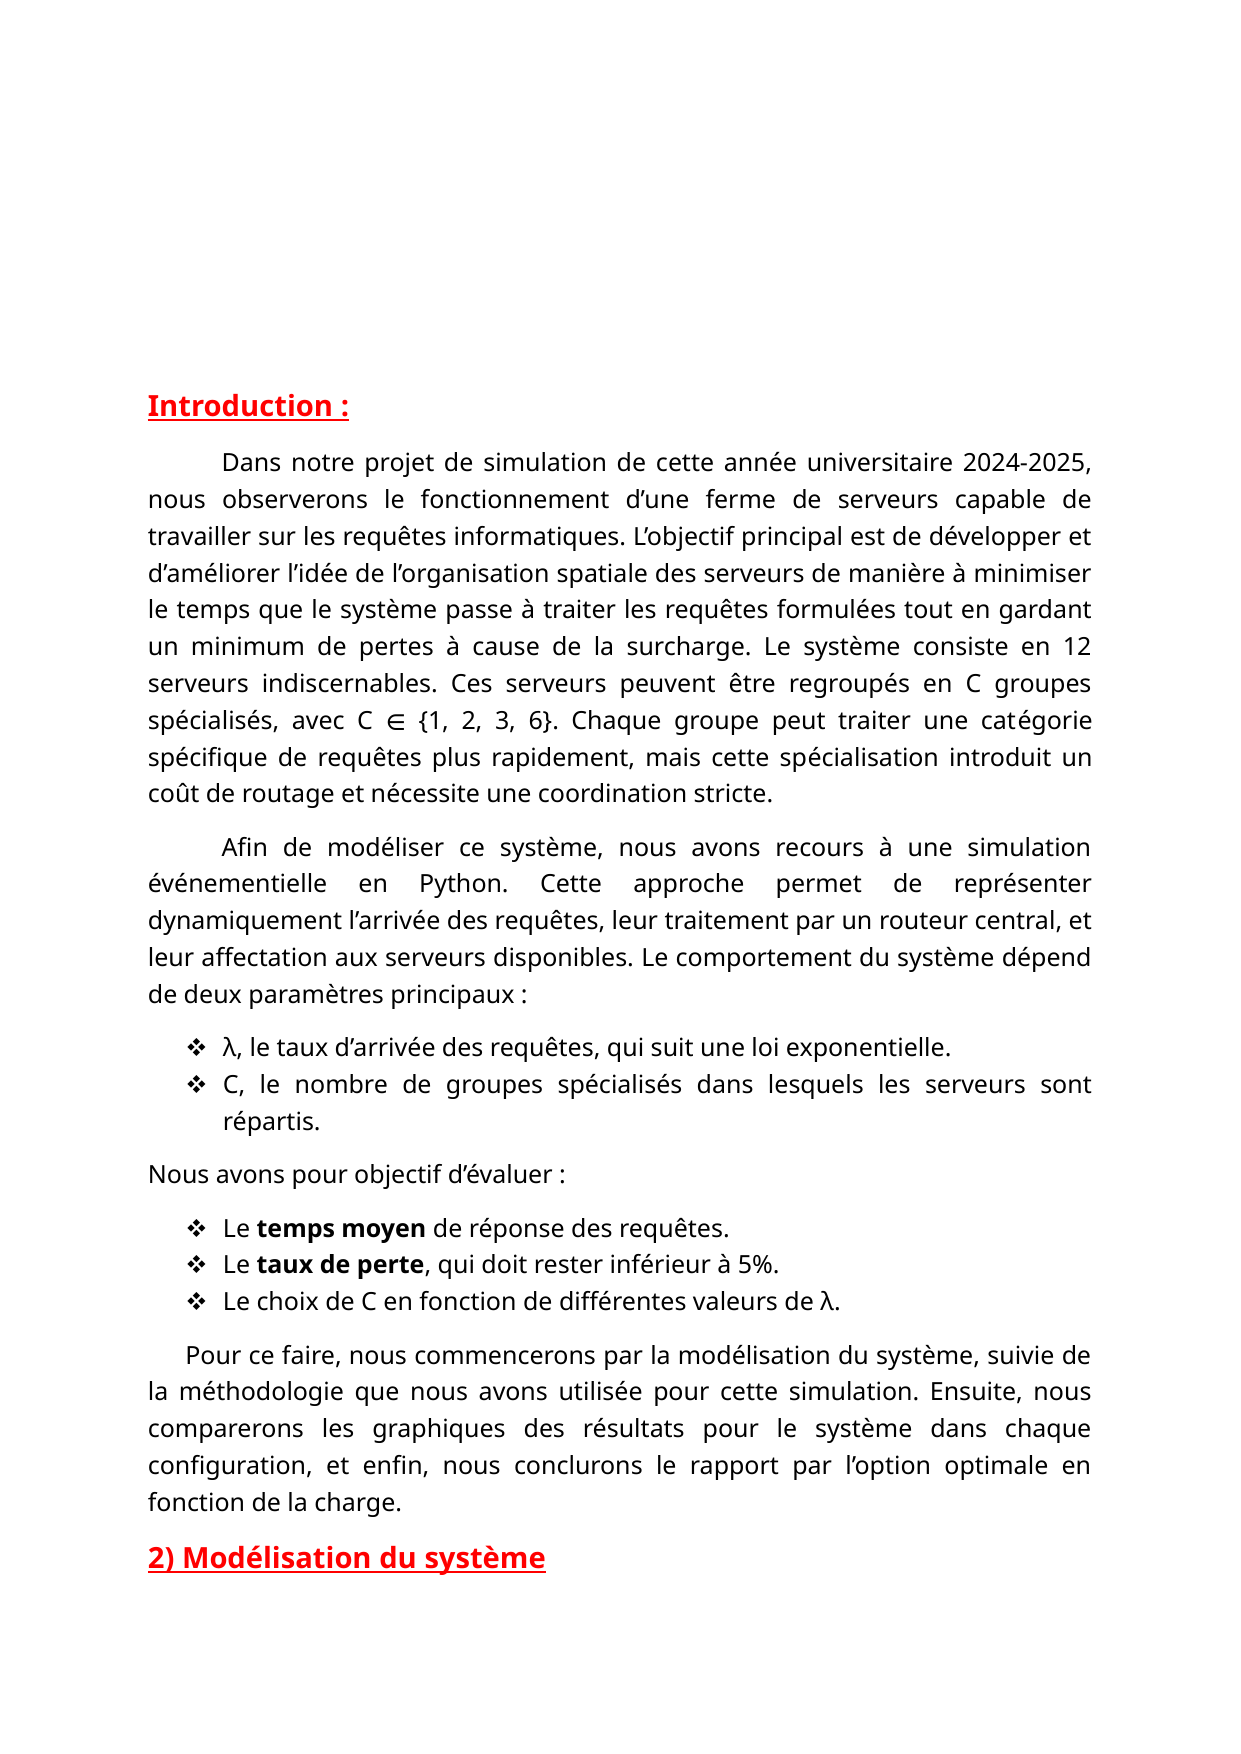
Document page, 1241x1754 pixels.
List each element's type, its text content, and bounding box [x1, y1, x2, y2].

list Le taux de perte, qui doit rester inférieur à 5%. [185, 1247, 1093, 1281]
text Nous avons pour objectif d’évaluer : [148, 1157, 1093, 1191]
list Le temps moyen de réponse des requêtes. [185, 1210, 1093, 1244]
list C, le nombre de groupes spécialisés dans lesquels les serveurs sont répartis. [185, 1067, 1093, 1137]
text 2) Modélisation du système [148, 1538, 1093, 1577]
text Dans notre projet de simulation de cette année universitaire 2024-2025, nous observerons le fonctionnement d’une ferme de serveurs capable de travailler sur les requêtes informatiques. L’objectif principal est de développer et d’améliorer l’idée de l’organisation spatiale des serveurs de manière à minimiser le temps que le système passe à traiter les requêtes formulées tout en gardant un minimum de pertes à cause de la surcharge. Le système consiste en 12 serveurs indiscernables. Ces serveurs peuvent être regroupés en C groupes spécialisés, avec C ∈ {1, 2, 3, 6}. Chaque groupe peut traiter une catégorie spécifique de requêtes plus rapidement, mais cette spécialisation introduit un coût de routage et nécessite une coordination stricte. [148, 445, 1093, 810]
text Afin de modéliser ce système, nous avons recours à une simulation événementielle en Python. Cette approche permet de représenter dynamiquement l’arrivée des requêtes, leur traitement par un routeur central, et leur affectation aux serveurs disponibles. Le comportement du système dépend de deux paramètres principaux : [148, 829, 1093, 1011]
list Le choix de C en fonction de différentes valeurs de λ. [185, 1284, 1093, 1318]
list λ, le taux d’arrivée des requêtes, qui suit une loi exponentielle. [185, 1030, 1093, 1064]
text Pour ce faire, nous commencerons par la modélisation du système, suivie de la méthodologie que nous avons utilisée pour cette simulation. Ensuite, nous comparerons les graphiques des résultats pour le système dans chaque configuration, et enfin, nous conclurons le rapport par l’option optimale en fonction de la charge. [148, 1337, 1093, 1518]
text Introduction : [148, 386, 1093, 425]
